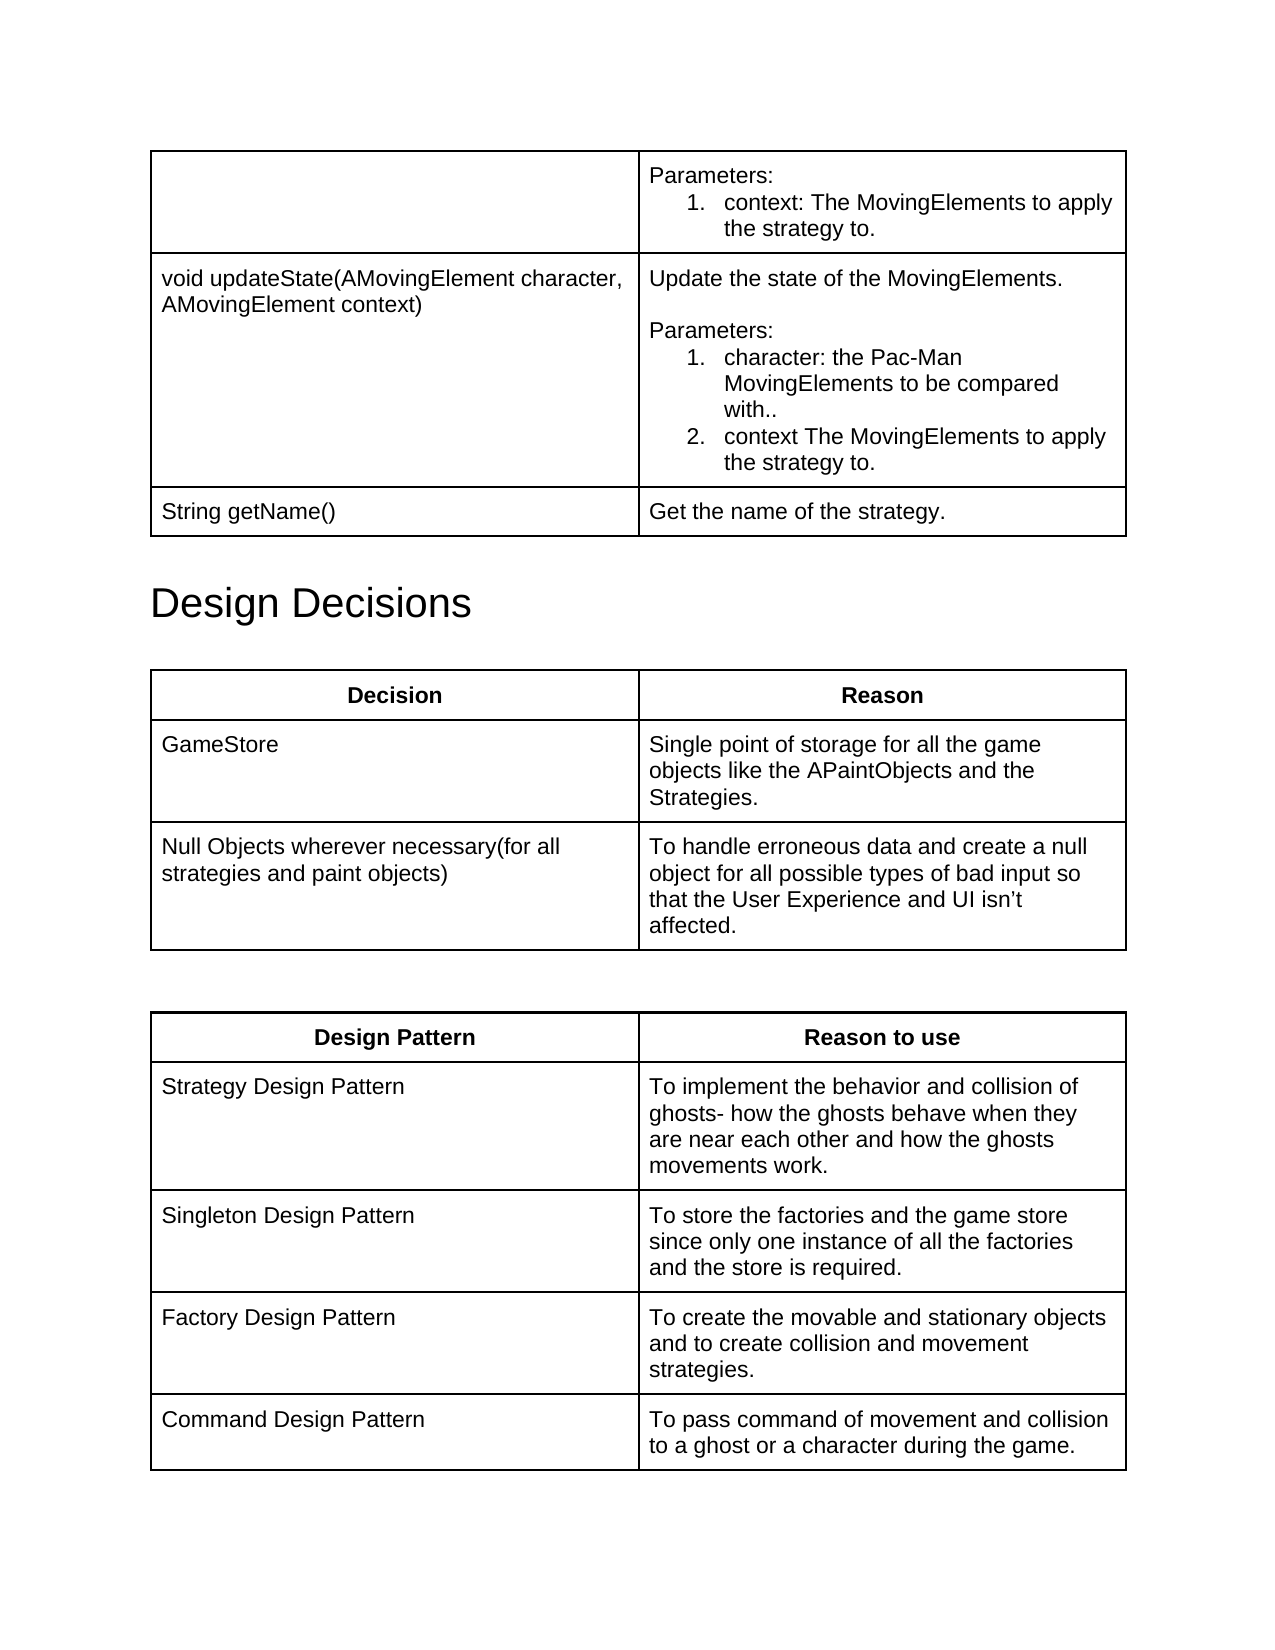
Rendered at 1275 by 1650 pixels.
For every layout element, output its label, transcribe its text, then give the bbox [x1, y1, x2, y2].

table_cell Singleton Design Pattern [152, 1191, 638, 1291]
table_cell Factory Design Pattern [152, 1293, 638, 1393]
table_cell To implement the behavior and collision of ghosts- how the ghosts behave when they are near each other and how the ghosts movements work. [640, 1063, 1125, 1189]
table_cell Get the name of the strategy. [640, 488, 1125, 535]
table_header Reason [640, 671, 1125, 719]
table_header Decision [152, 671, 638, 719]
table_cell Command Design Pattern [152, 1395, 638, 1469]
table_header Reason to use [640, 1014, 1125, 1061]
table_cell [640, 152, 1125, 252]
table_header Design Pattern [152, 1014, 638, 1061]
table_cell To create the movable and stationary objects and to create collision and movement strategies. [640, 1293, 1125, 1393]
table_cell Null Objects wherever necessary(for all strategies and paint objects) [152, 823, 638, 949]
table_cell Single point of storage for all the game objects like the APaintObjects and the Strategies. [640, 721, 1125, 821]
table_cell Strategy Design Pattern [152, 1063, 638, 1189]
table_cell To handle erroneous data and create a null object for all possible types of bad input so that the User Experience and UI isn’t affected. [640, 823, 1125, 949]
table_cell To store the factories and the game store since only one instance of all the factories and the store is required. [640, 1191, 1125, 1291]
table_cell To pass command of movement and collision to a ghost or a character during the game. [640, 1395, 1125, 1469]
table_cell void updateState(AMovingElement character, AMovingElement context) [152, 254, 638, 486]
table_cell Update the state of the MovingElements. Parameters: character: the Pac-Man MovingElements to be compared with.. context The MovingElements to apply the strategy to. [640, 254, 1125, 486]
table_cell GameStore [152, 721, 638, 821]
subtitle Design Decisions [150, 579, 1125, 627]
table_cell String getName() [152, 488, 638, 535]
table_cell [152, 152, 638, 252]
